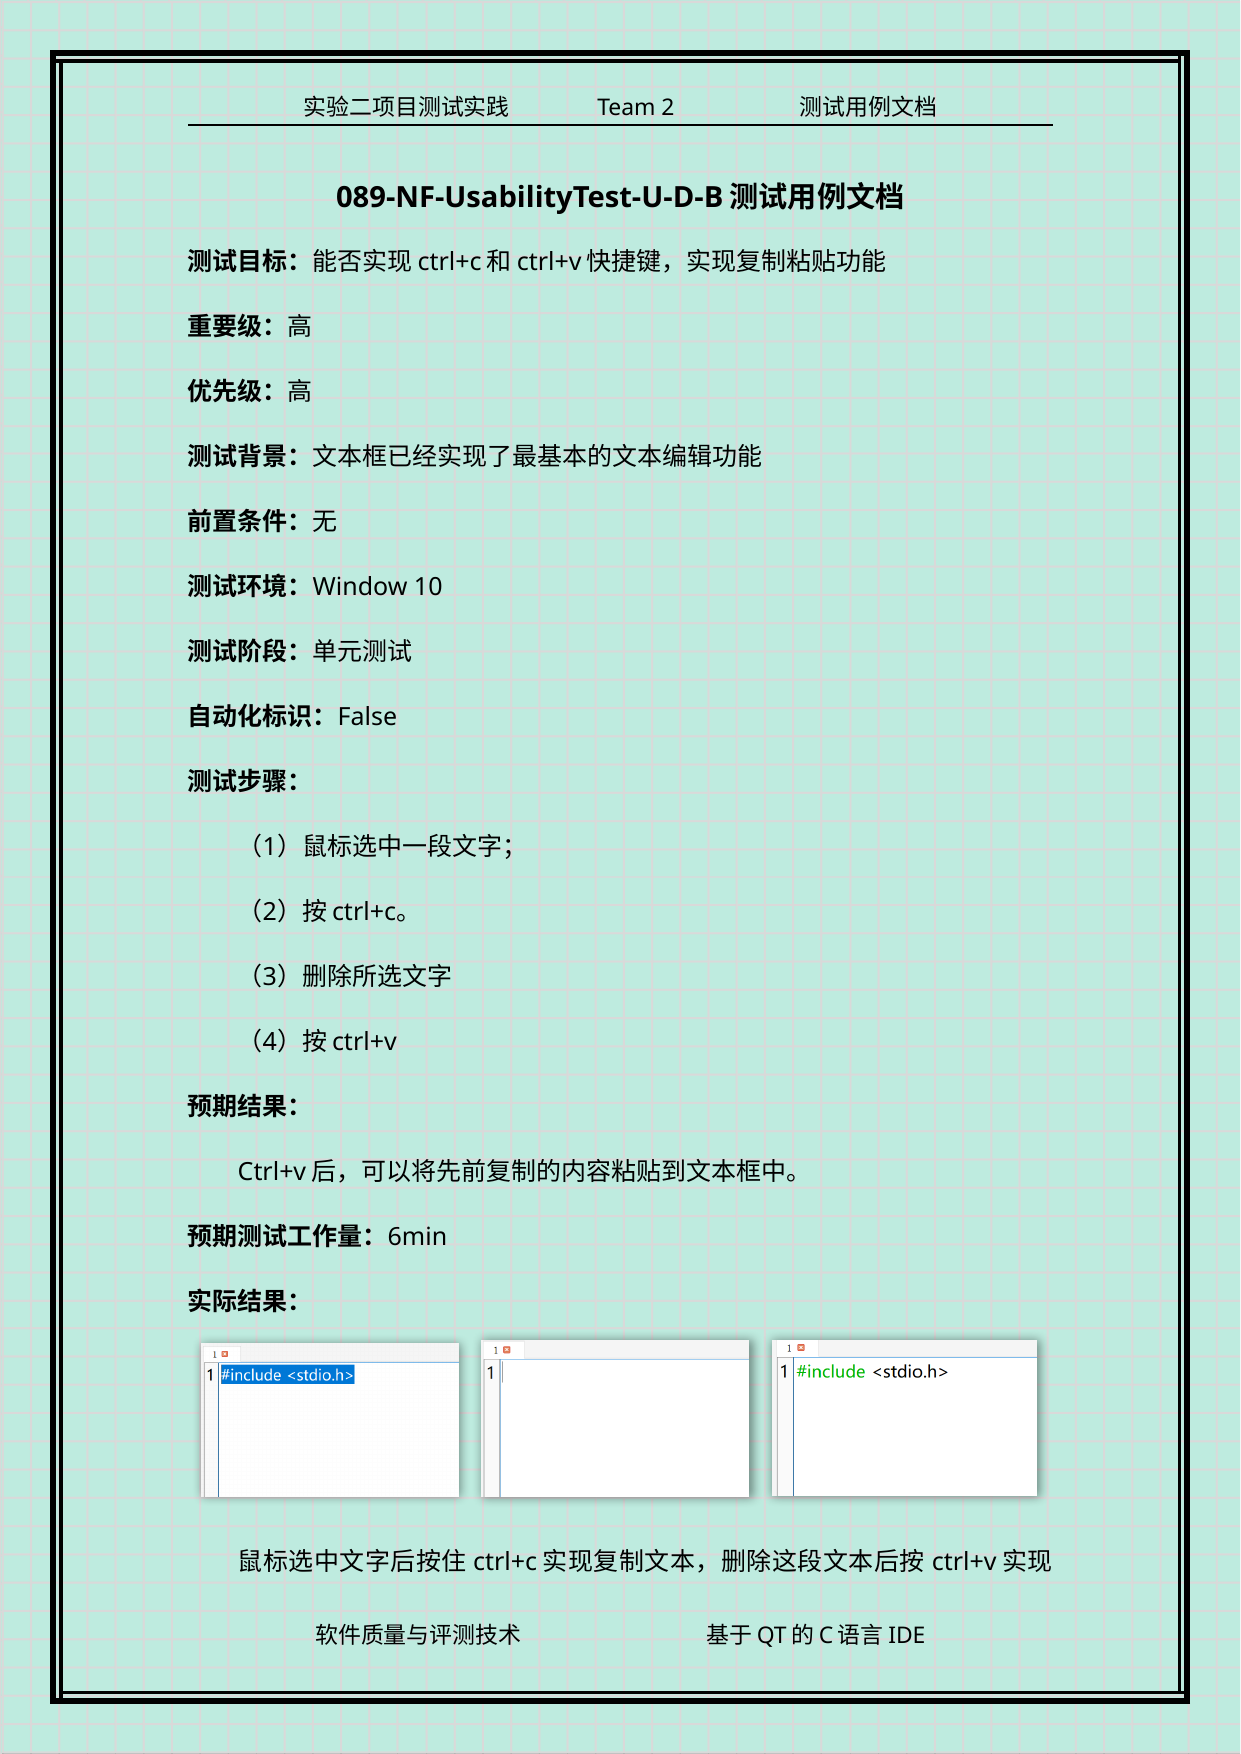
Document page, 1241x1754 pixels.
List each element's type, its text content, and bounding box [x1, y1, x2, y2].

text 测试背景：文本框已经实现了最基本的文本编辑功能 [187, 422, 1053, 487]
text 测试目标：能否实现ctrl+c和ctrl+v快捷键，实现复制粘贴功能 [187, 227, 1053, 292]
text 测试环境：Window 10 [187, 552, 1053, 617]
text 089-NF-UsabilityTest-U-D-B测试用例文档 [187, 162, 1053, 227]
picture [0, 0, 1241, 1754]
text （1）鼠标选中一段文字； [187, 812, 1053, 877]
text 测试步骤： [187, 747, 1053, 812]
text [187, 1527, 1053, 1592]
text Ctrl+v后，可以将先前复制的内容粘贴到文本框中。 [187, 1137, 1053, 1202]
text 重要级：高 [187, 292, 1053, 357]
text 自动化标识：False [187, 682, 1053, 747]
text 实际结果： [187, 1267, 1053, 1332]
text 测试阶段：单元测试 [187, 617, 1053, 682]
text 优先级：高 [187, 357, 1053, 422]
text （3）删除所选文字 [187, 942, 1053, 1007]
text （2）按ctrl+c。 [187, 877, 1053, 942]
text 预期测试工作量：6min [187, 1202, 1053, 1267]
text 前置条件：无 [187, 487, 1053, 552]
text （4）按ctrl+v [187, 1007, 1053, 1072]
text 预期结果： [187, 1072, 1053, 1137]
